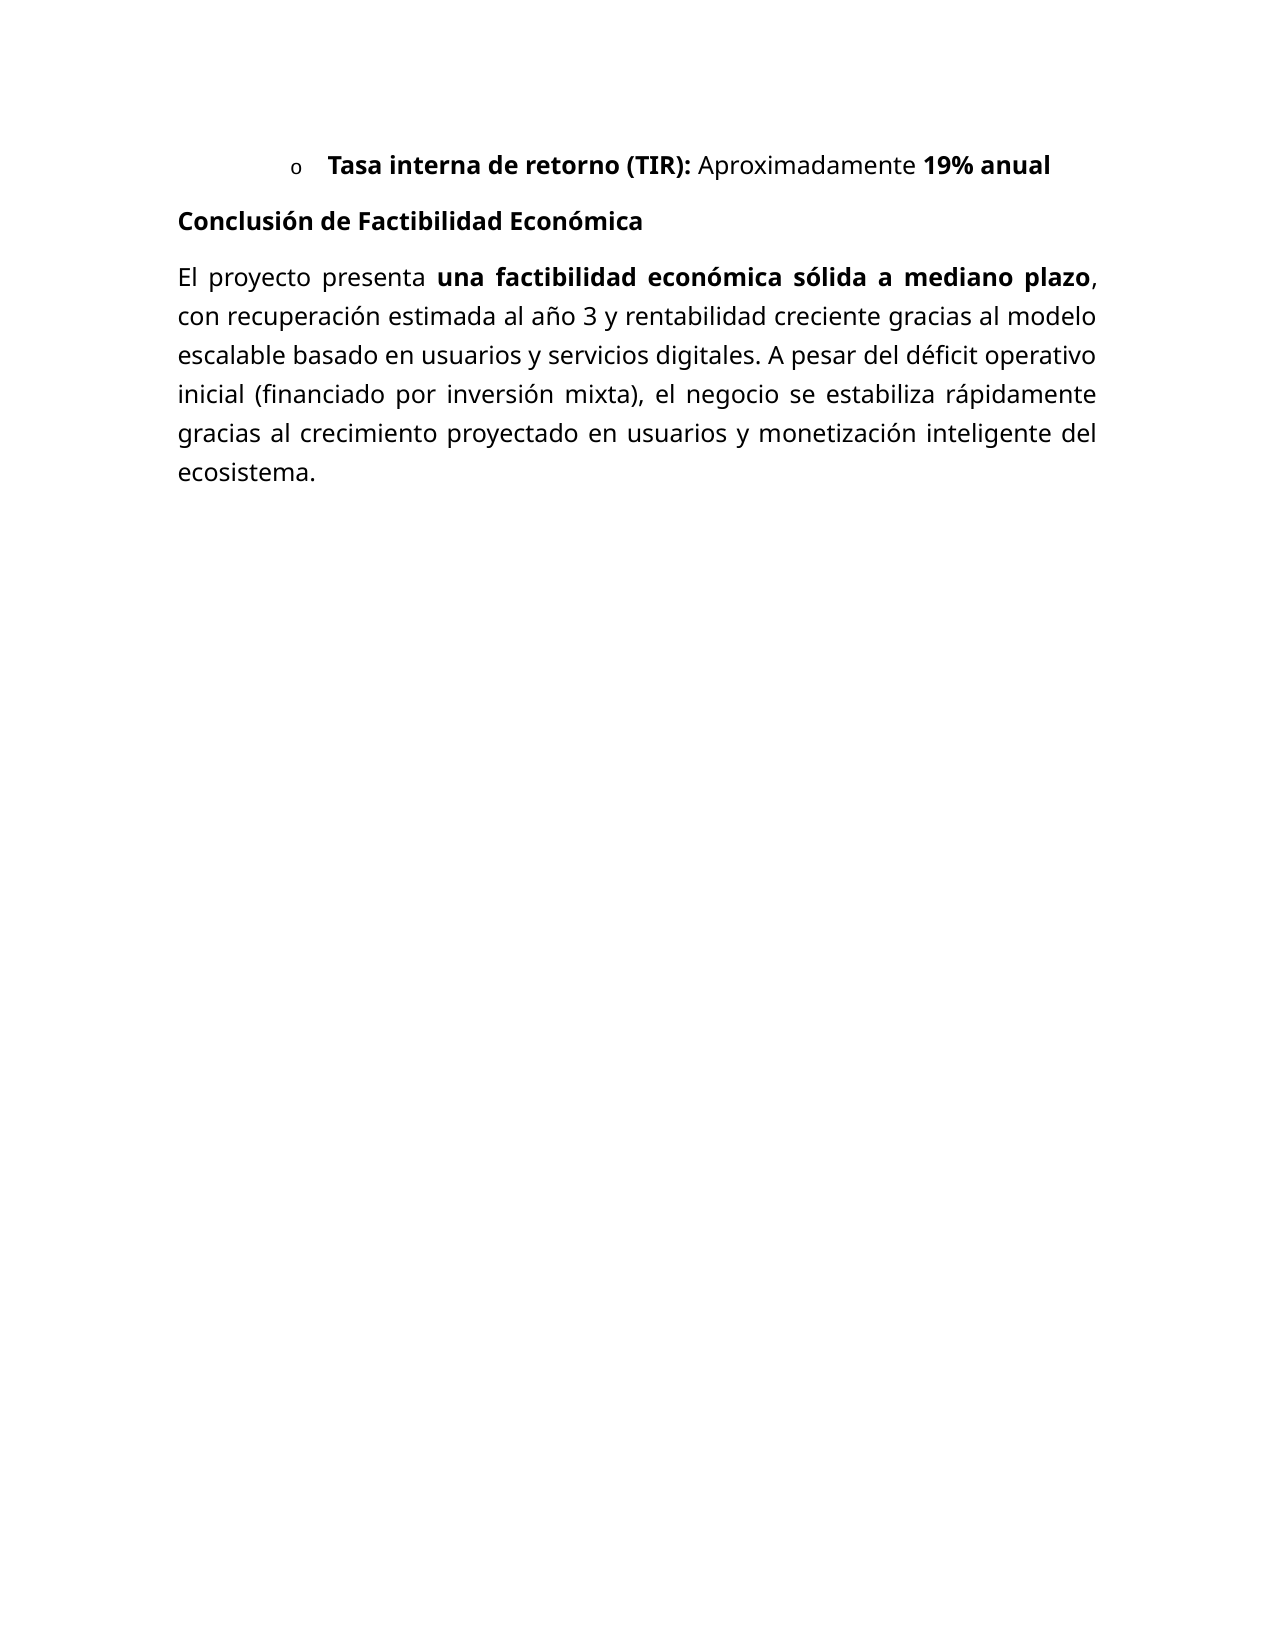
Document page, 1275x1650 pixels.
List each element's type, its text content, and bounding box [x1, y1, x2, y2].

text El proyecto presenta una factibilidad económica sólida a mediano plazo, con recuperación estimada al año 3 y rentabilidad creciente gracias al modelo escalable basado en usuarios y servicios digitales. A pesar del déficit operativo inicial (financiado por inversión mixta), el negocio se estabiliza rápidamente gracias al crecimiento proyectado en usuarios y monetización inteligente del ecosistema. [177, 259, 1098, 489]
list Tasa interna de retorno (TIR): Aproximadamente 19% anual [290, 148, 1098, 182]
text Conclusión de Factibilidad Económica [177, 203, 1098, 237]
